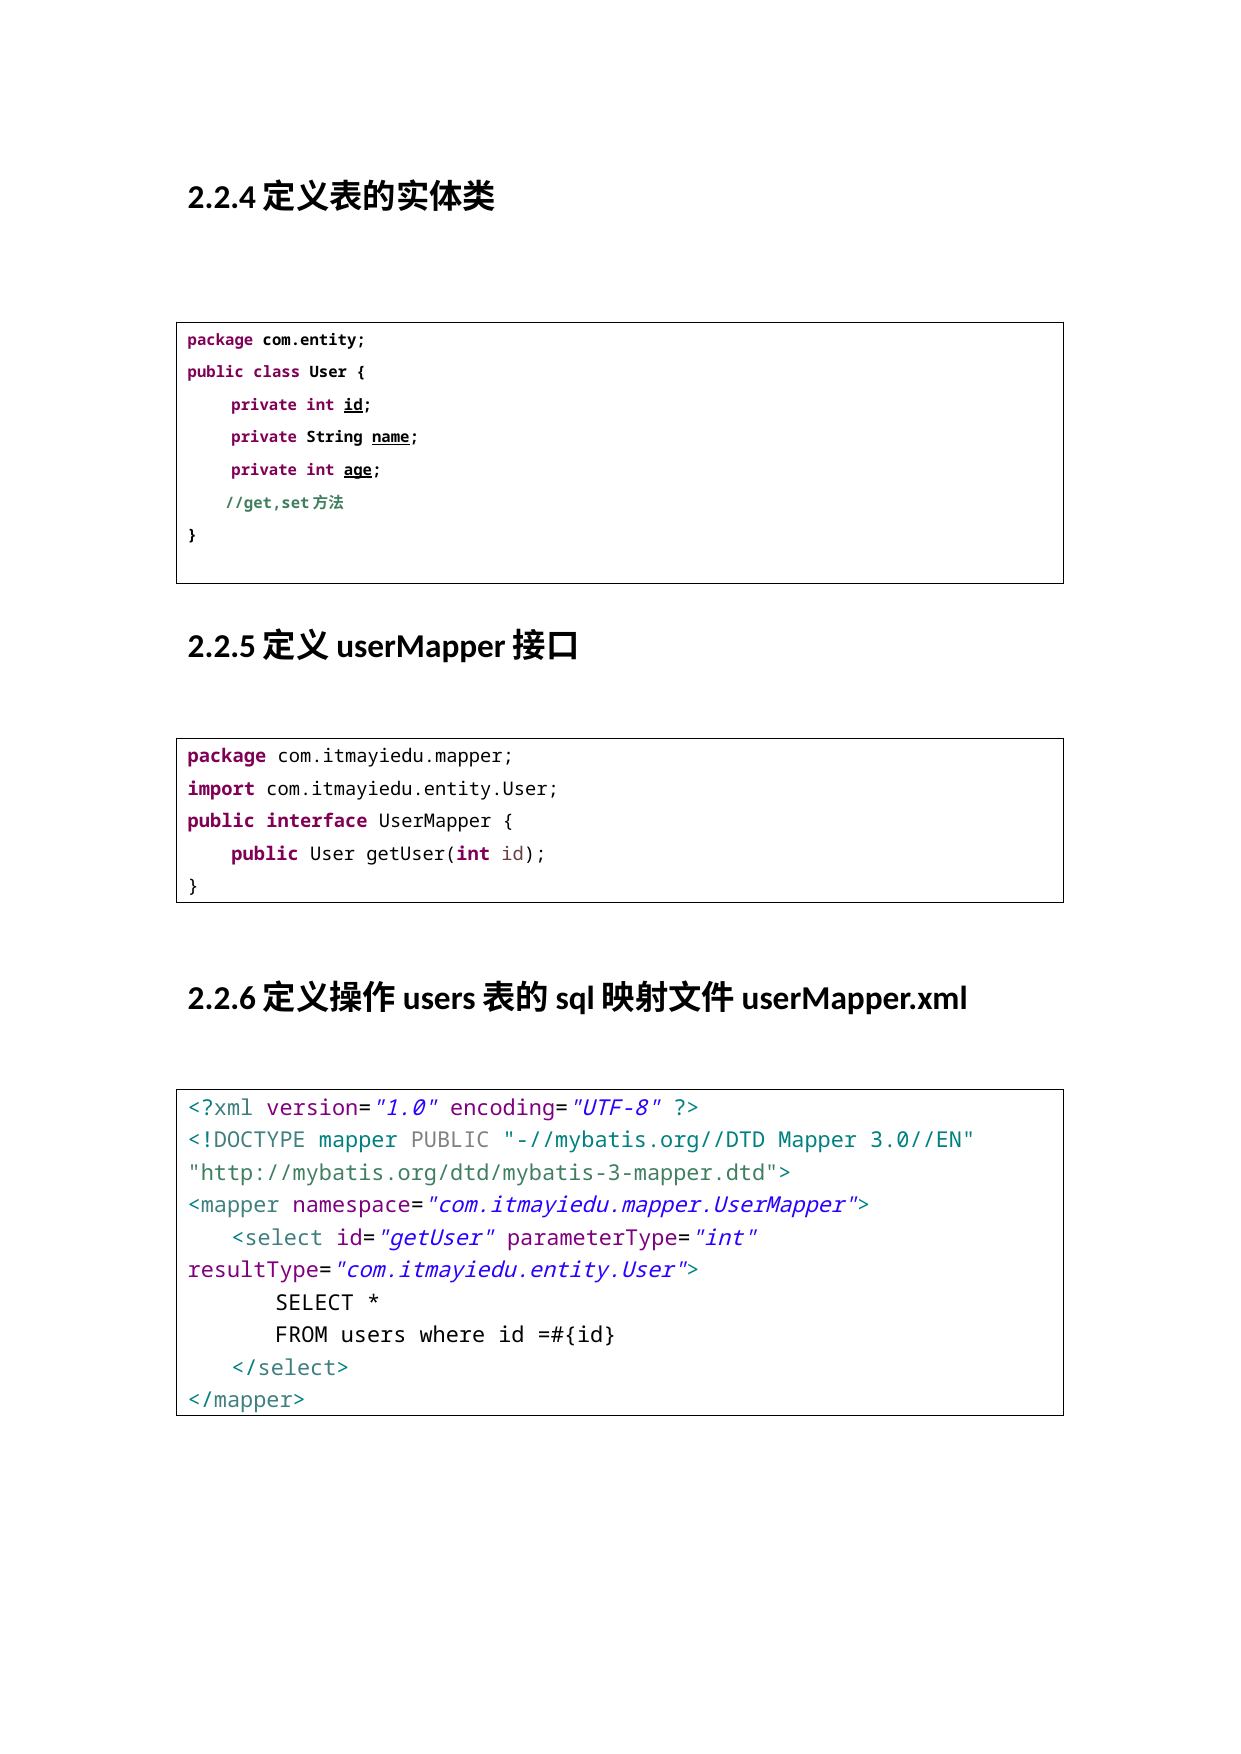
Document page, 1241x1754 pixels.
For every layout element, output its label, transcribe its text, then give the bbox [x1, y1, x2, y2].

subtitle 2.2.4定义表的实体类 [187, 162, 1053, 227]
table_header package com.entity; public class User { private int id; private String name; private int age; //get,set方法 } [177, 323, 1063, 583]
table_header package com.itmayiedu.mapper; import com.itmayiedu.entity.User; public interface UserMapper { public User getUser(int id); } [177, 739, 1063, 902]
subtitle 2.2.6定义操作users表的sql映射文件userMapper.xml [187, 962, 1053, 1027]
subtitle 2.2.5定义userMapper接口 [187, 611, 1053, 676]
table_header <?xml version="1.0" encoding="UTF-8" ?> <!DOCTYPE mapper PUBLIC "-//mybatis.org//DTD Mapper 3.0//EN" "http://mybatis.org/dtd/mybatis-3-mapper.dtd"> <mapper namespace="com.itmayiedu.mapper.UserMapper"> <select id="getUser" parameterType="int" resultType="com.itmayiedu.entity.User"> SELECT * FROM users where id =#{id} </select> </mapper> [177, 1090, 1063, 1415]
